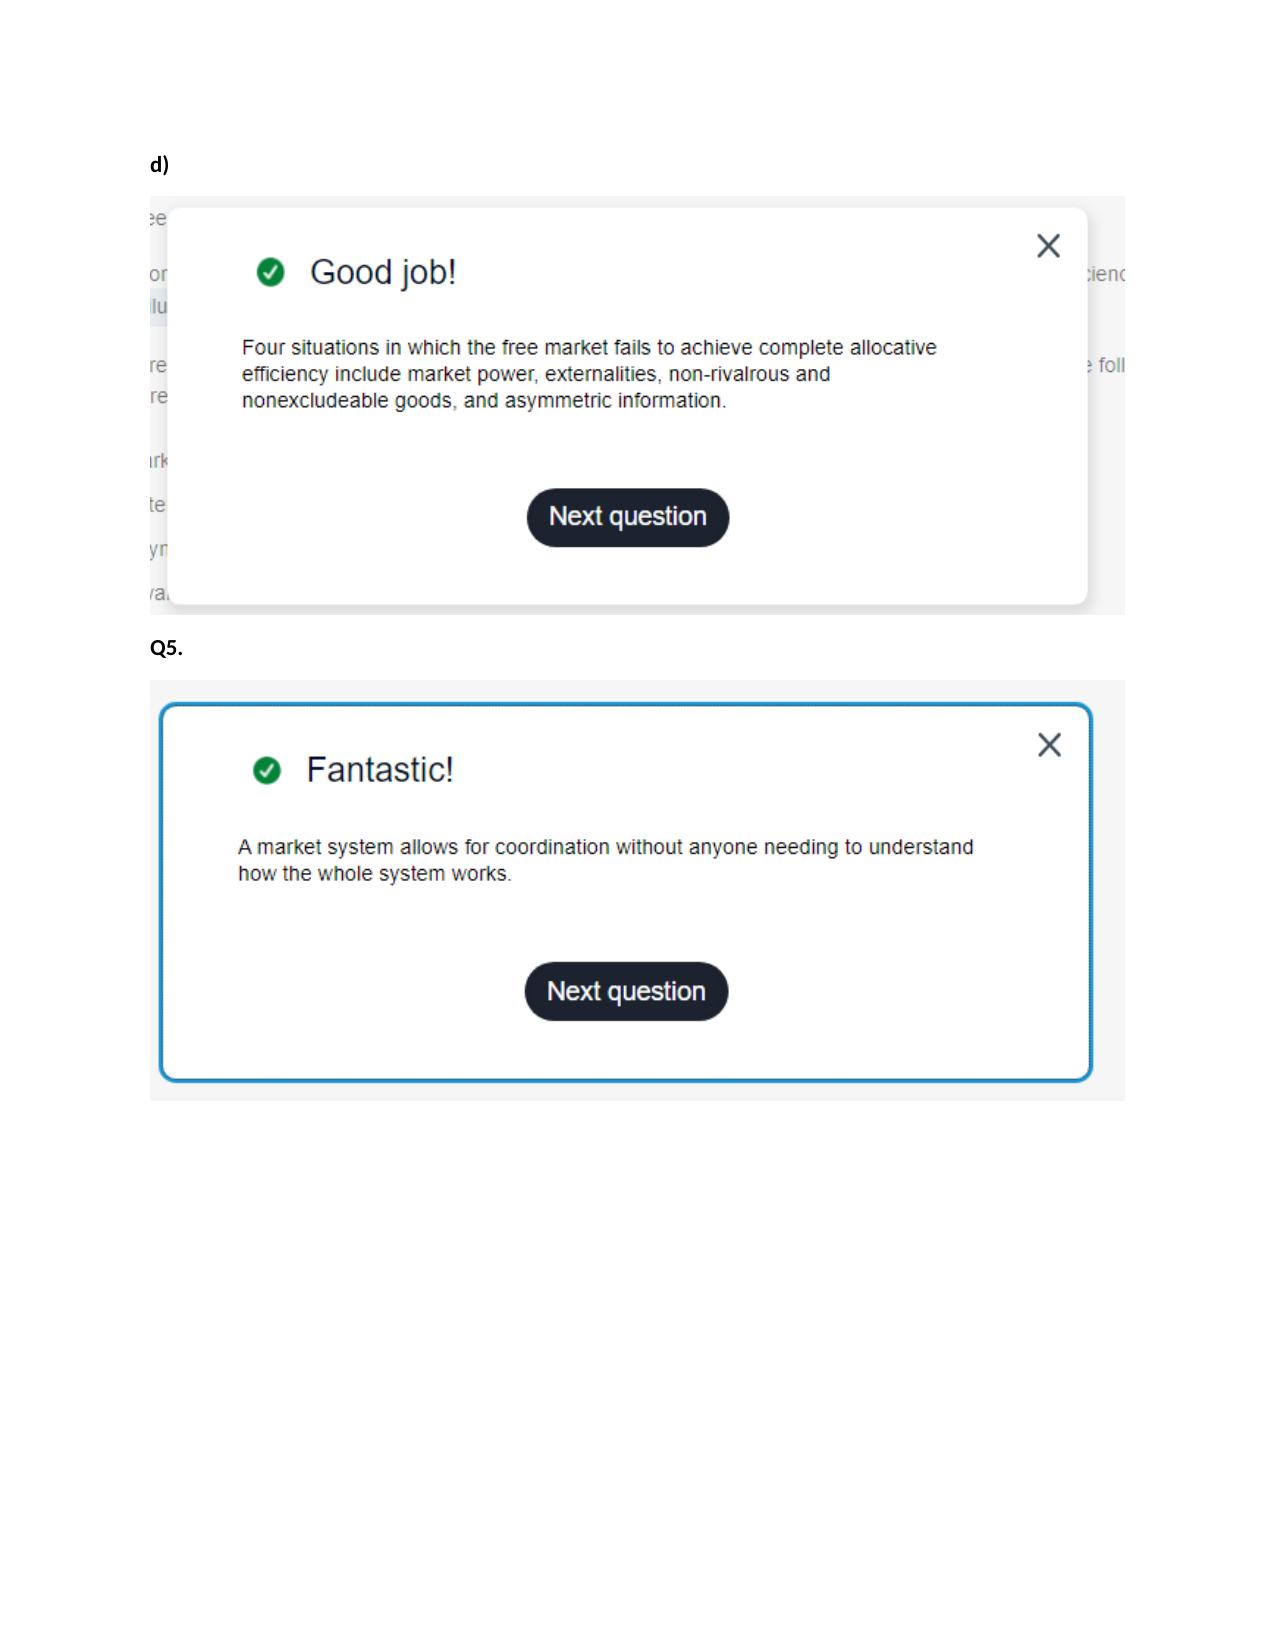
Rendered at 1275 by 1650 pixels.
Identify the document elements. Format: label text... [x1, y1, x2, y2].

picture [150, 196, 1125, 615]
text Q5. [150, 633, 1125, 662]
text d) [150, 150, 1125, 178]
picture [150, 680, 1125, 1101]
